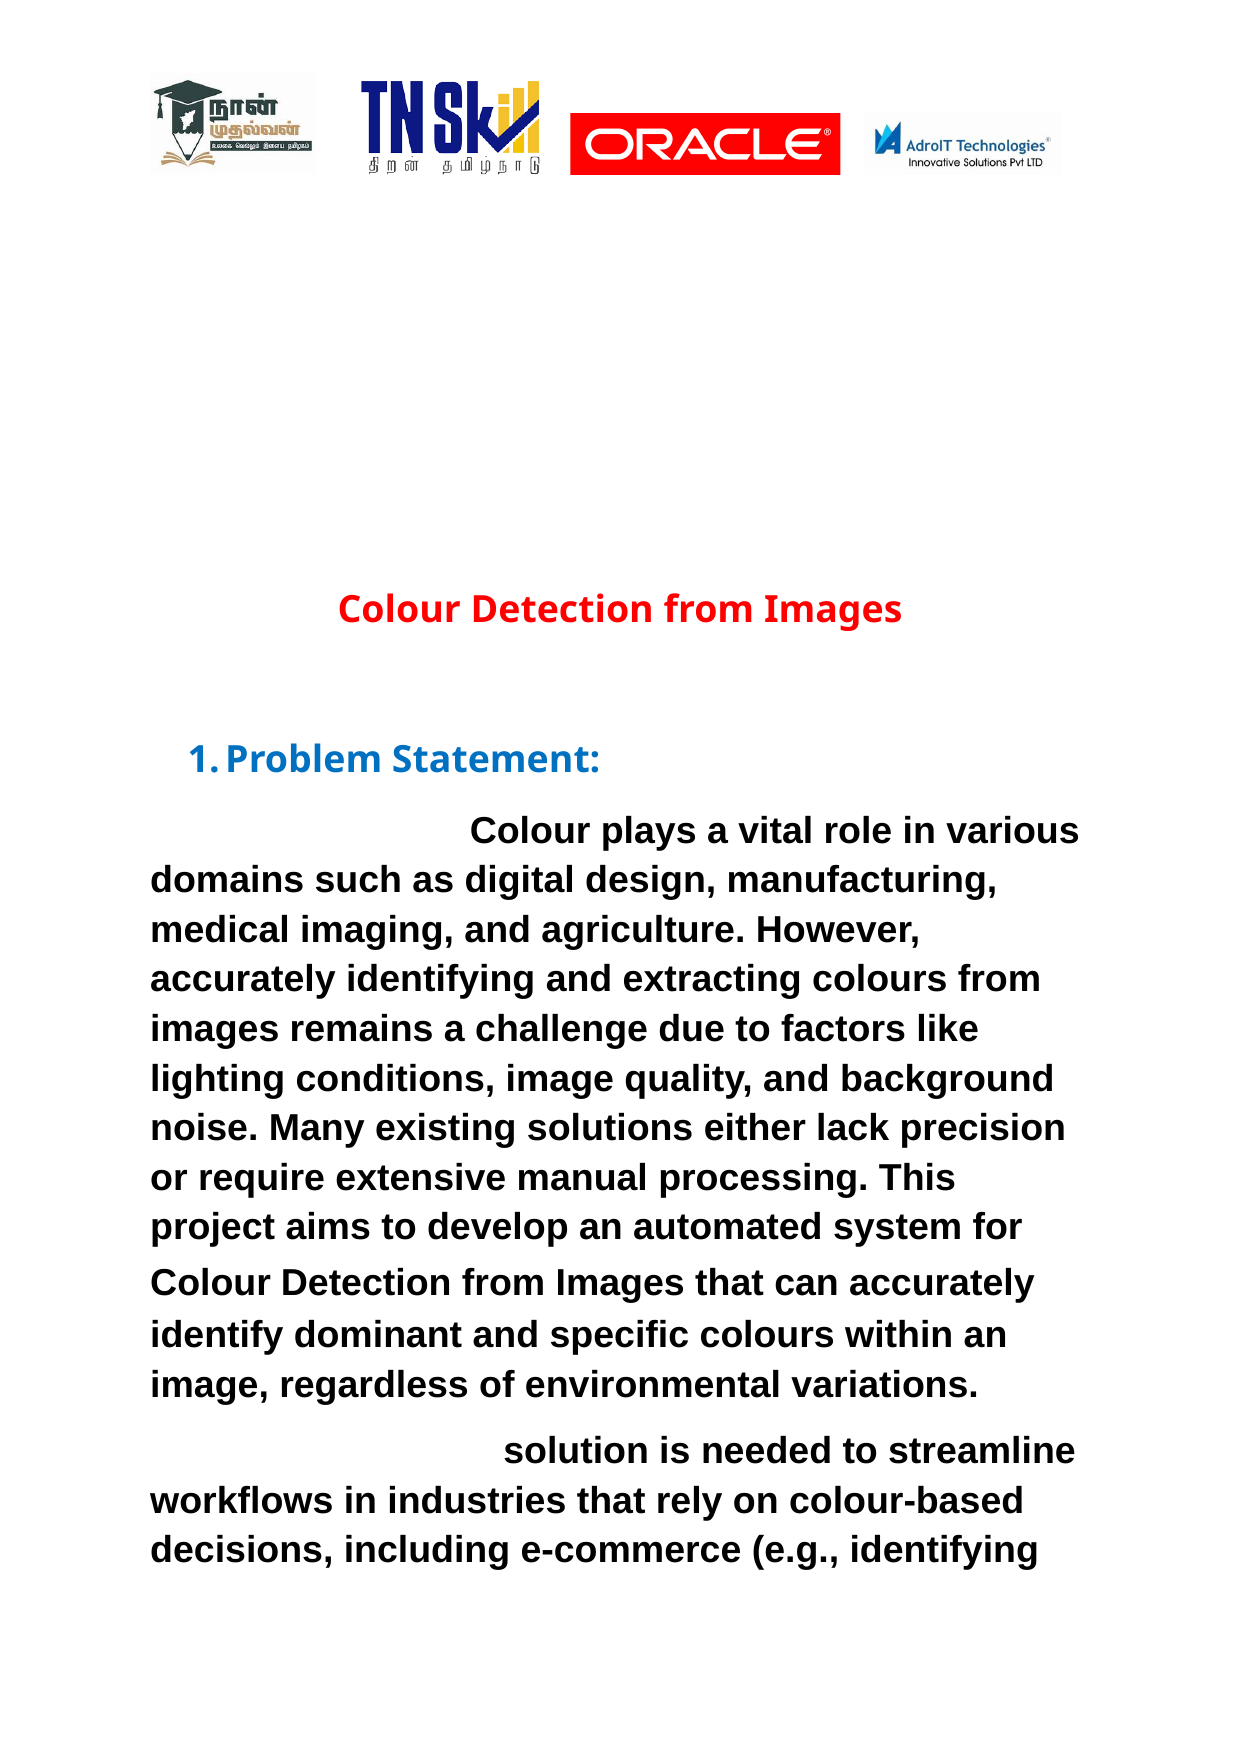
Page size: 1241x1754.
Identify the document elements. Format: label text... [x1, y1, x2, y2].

text Colour plays a vital role in various domains such as digital design, manufacturing, medical imaging, and agriculture. However, accurately identifying and extracting colours from images remains a challenge due to factors like lighting conditions, image quality, and background noise. Many existing solutions either lack precision or require extensive manual processing. This project aims to develop an automated system for Colour Detection from Images that can accurately identify dominant and specific colours within an image, regardless of environmental variations. [150, 808, 1090, 1405]
picture [570, 113, 841, 175]
picture [361, 81, 548, 175]
picture [863, 111, 1062, 175]
picture [150, 73, 317, 175]
list Problem Statement: [187, 732, 1090, 783]
text Colour Detection from Images [150, 582, 1090, 633]
